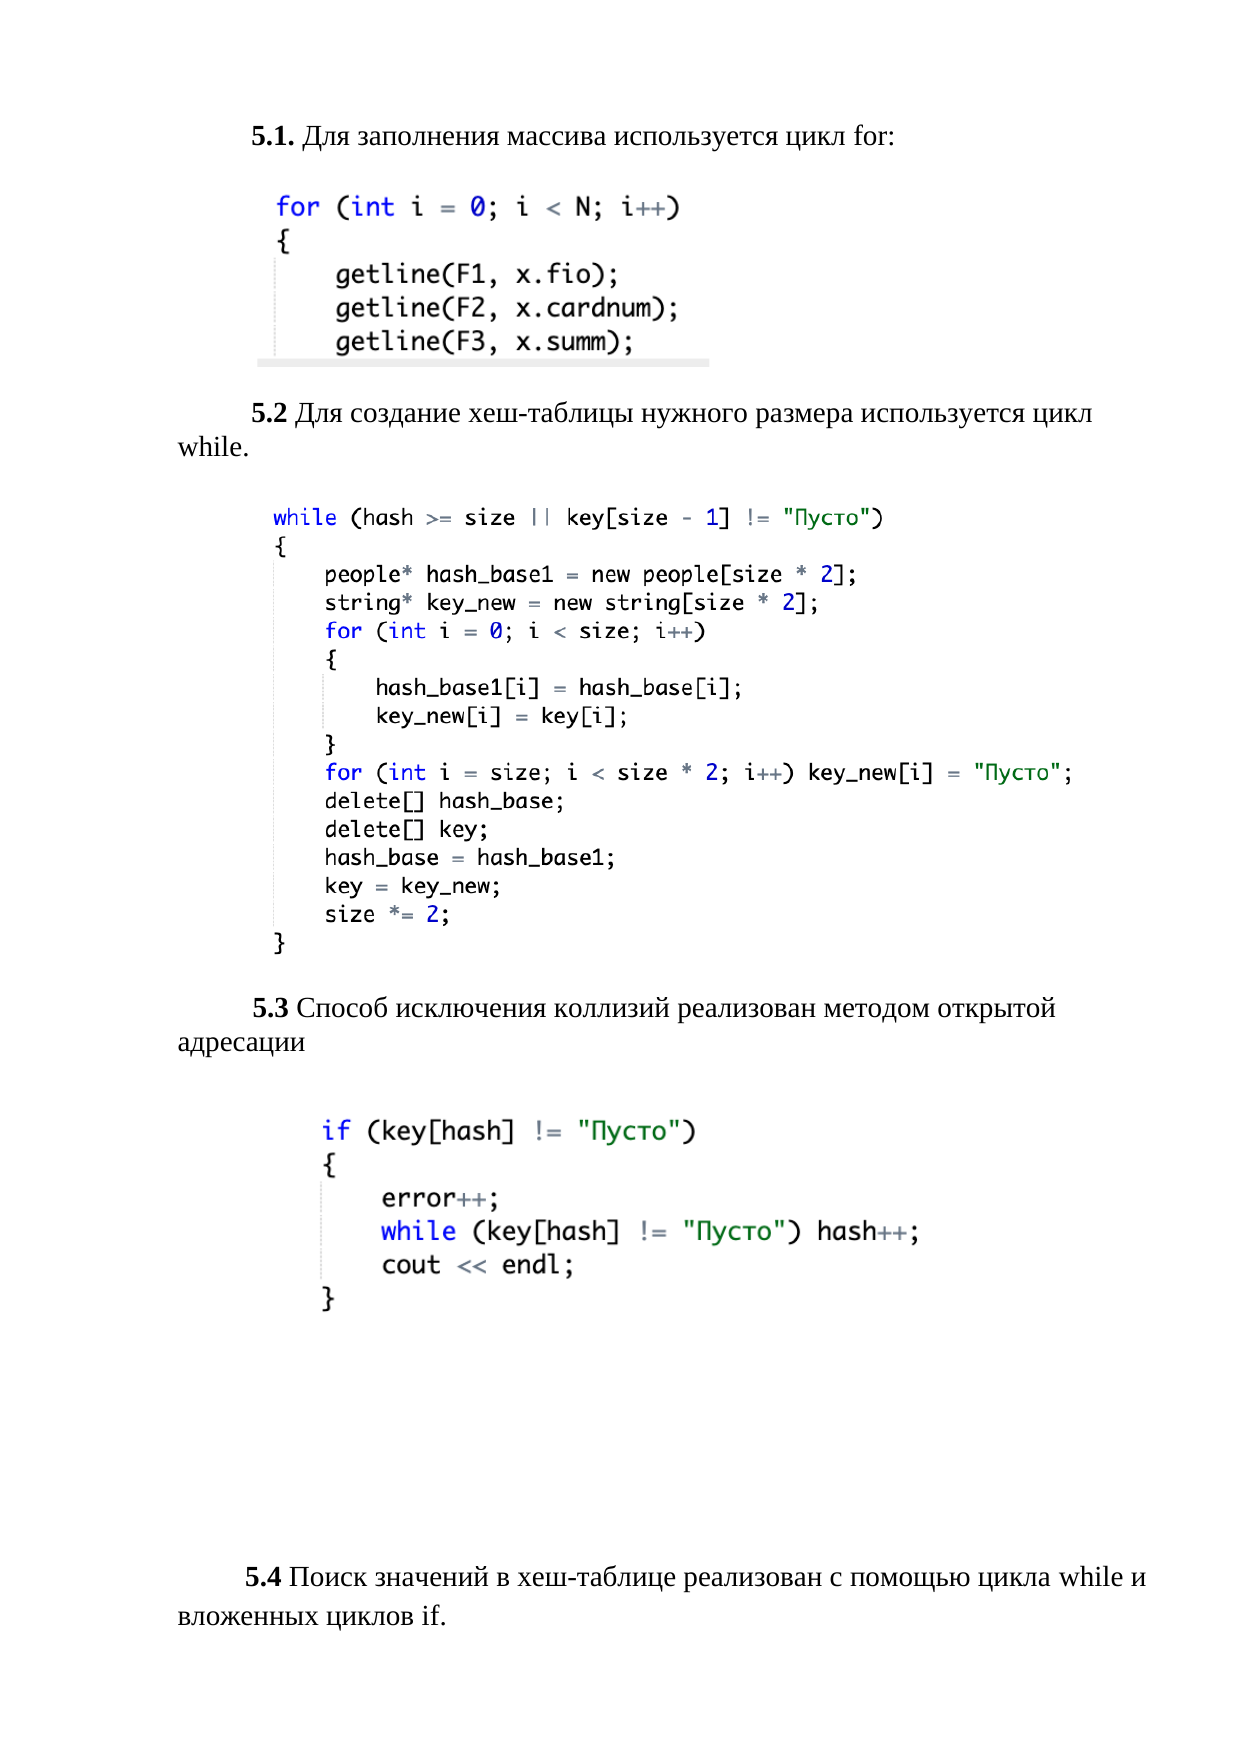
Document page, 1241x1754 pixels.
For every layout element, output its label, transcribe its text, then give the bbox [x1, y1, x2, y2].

text 5.1. Для заполнения массива используется цикл for: [177, 118, 1152, 152]
picture [257, 180, 710, 367]
text 5.2 Для создание хеш-таблицы нужного размера используется цикл while. [177, 395, 1152, 462]
picture [297, 1098, 935, 1330]
text 5.4 Поиск значений в хеш-таблице реализован с помощью цикла while и вложенных циклов if. [177, 1559, 1152, 1631]
text 5.3 Способ исключения коллизий реализован методом открытой адресации [177, 990, 1152, 1057]
picture [251, 491, 1085, 962]
